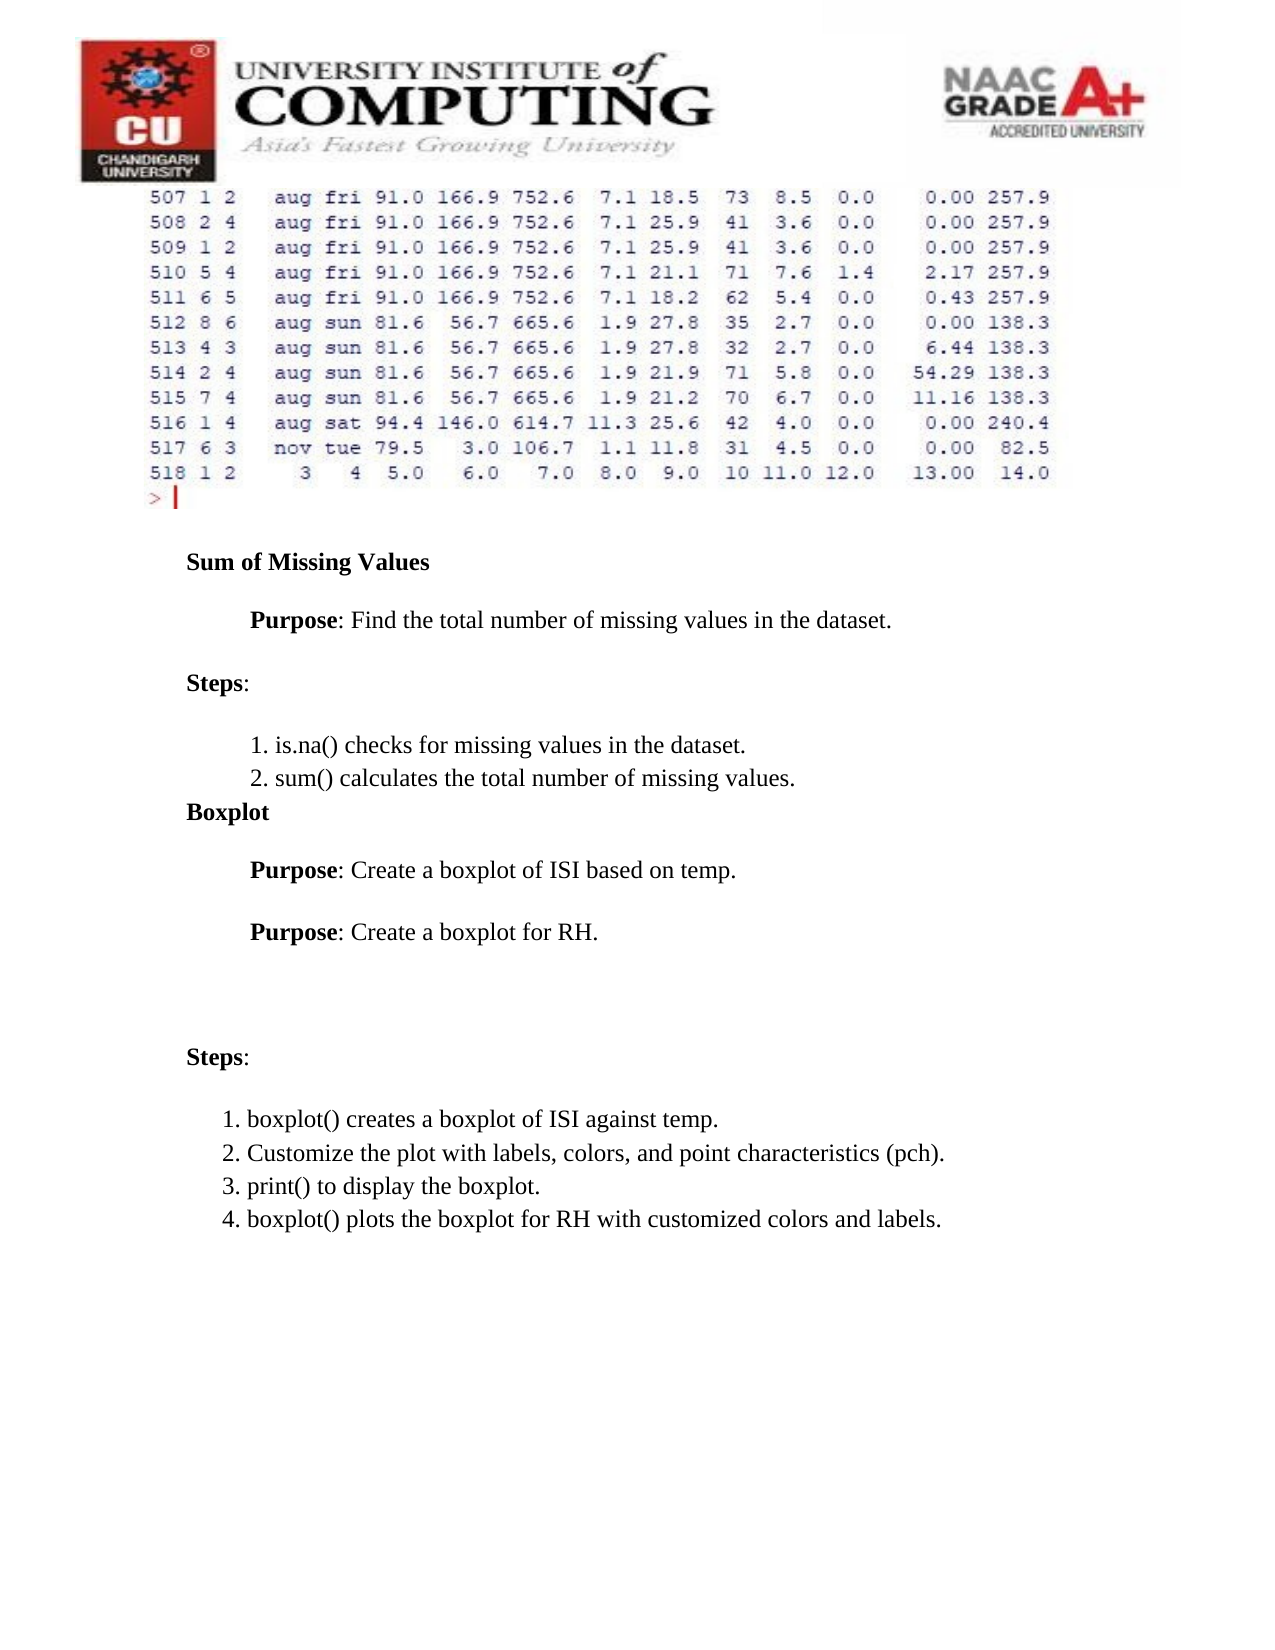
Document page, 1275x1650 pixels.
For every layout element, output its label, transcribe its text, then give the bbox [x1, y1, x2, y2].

list boxplot() plots the boxplot for RH with customized colors and labels. [222, 1204, 1049, 1233]
text Purpose: Create a boxplot for RH. [250, 917, 1112, 946]
list boxplot() creates a boxplot of ISI against temp. [222, 1104, 1049, 1133]
text Steps: [186, 1042, 1112, 1071]
text Purpose: Create a boxplot of ISI based on temp. [250, 855, 1112, 883]
list sum() calculates the total number of missing values. [250, 763, 1112, 792]
list print() to display the boxplot. [222, 1171, 1049, 1200]
text Purpose: Find the total number of missing values in the dataset. [250, 605, 1112, 634]
text Sum of Missing Values [186, 547, 1112, 576]
text Steps: [186, 668, 1112, 697]
list Customize the plot with labels, colors, and point characteristics (pch). [222, 1138, 1049, 1166]
picture [75, 0, 1181, 509]
list is.na() checks for missing values in the dataset. [250, 730, 1112, 758]
text Boxplot [186, 797, 1112, 825]
